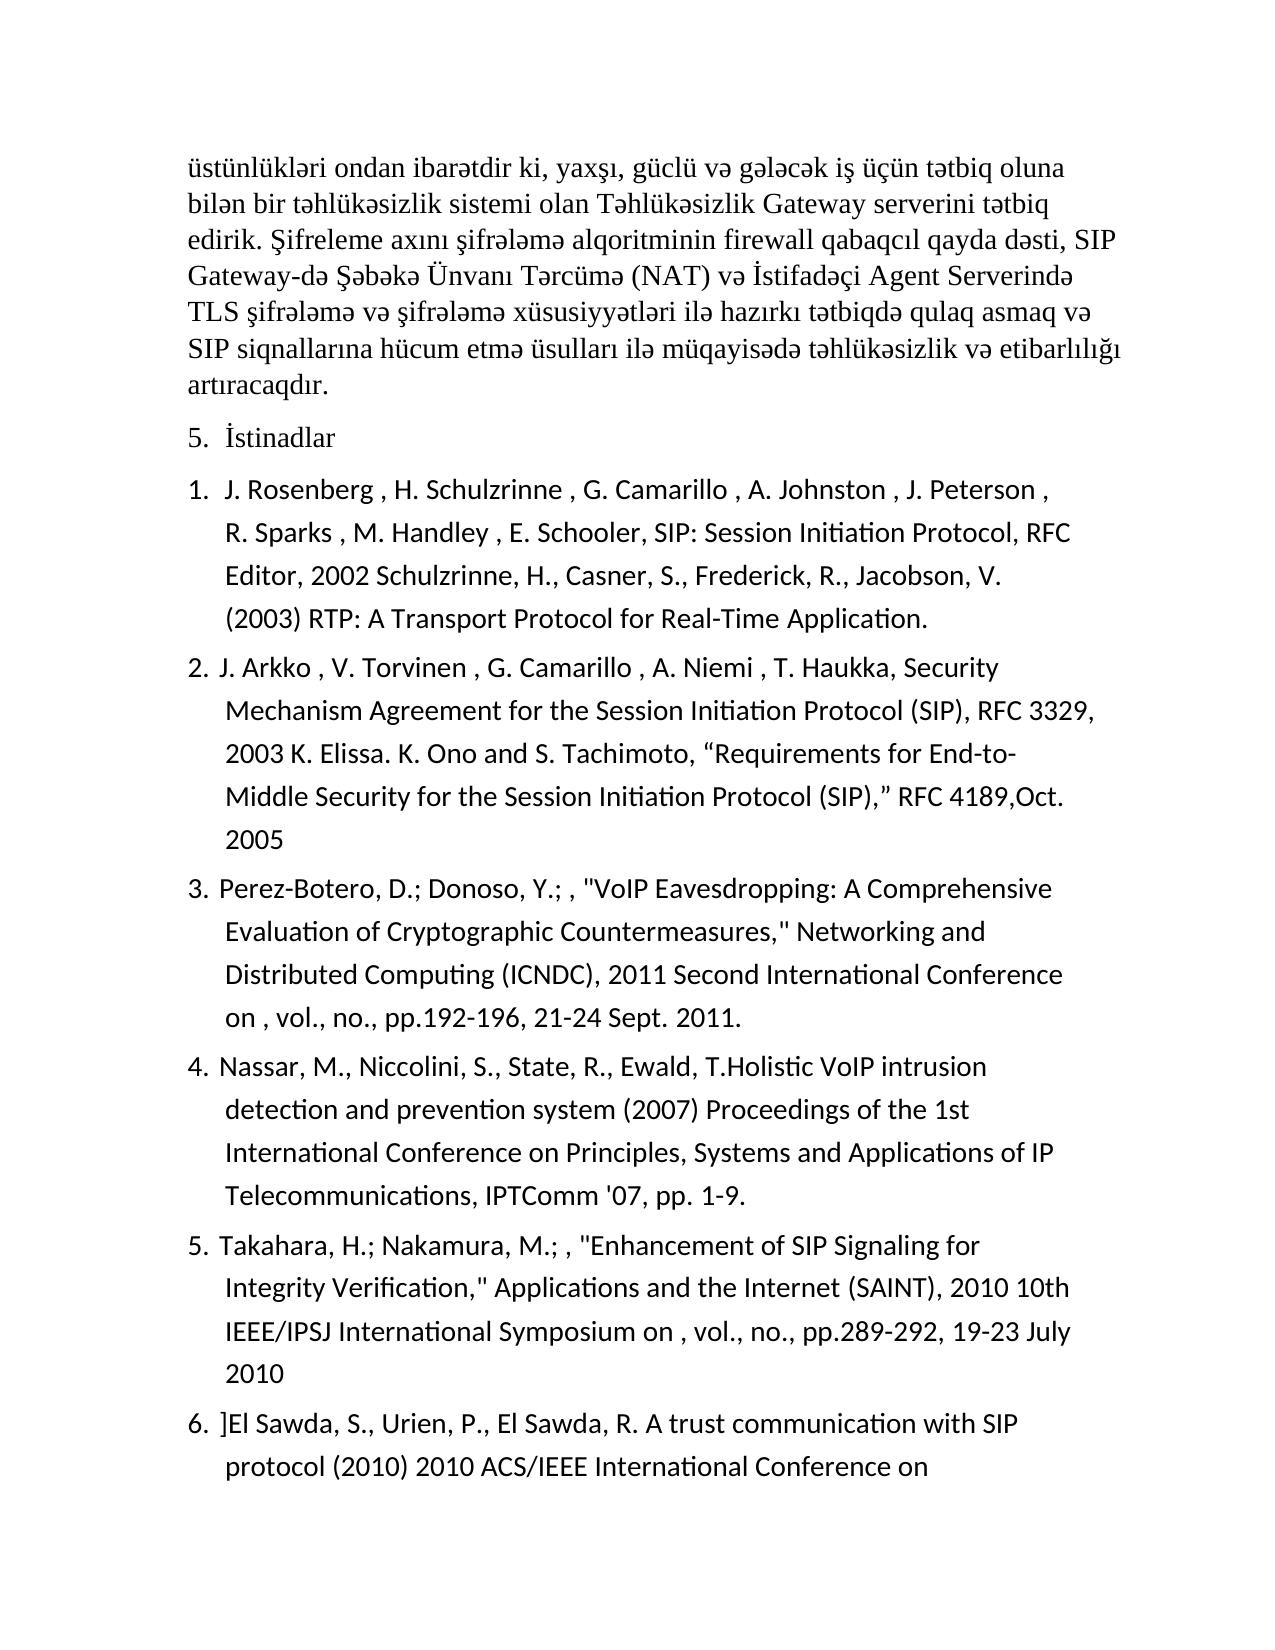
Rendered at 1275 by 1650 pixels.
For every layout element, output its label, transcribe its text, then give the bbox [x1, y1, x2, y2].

list Nassar, M., Niccolini, S., State, R., Ewald, T.Holistic VoIP intrusion detection and prevention system (2007) Proceedings of the 1st International Conference on Principles, Systems and Applications of IP Telecommunications, IPTComm '07, pp. 1-9. [187, 1048, 1067, 1213]
list İstinadlar [187, 420, 1125, 453]
list Takahara, H.; Nakamura, M.; , "Enhancement of SIP Signaling for Integrity Verification," Applications and the Internet (SAINT), 2010 10th IEEE/IPSJ International Symposium on , vol., no., pp.289-292, 19-23 July 2010 [187, 1227, 1078, 1391]
list J. Arkko , V. Torvinen , G. Camarillo , A. Niemi , T. Haukka, Security Mechanism Agreement for the Session Initiation Protocol (SIP), RFC 3329, 2003 K. Elissa. K. Ono and S. Tachimoto, “Requirements for End-to-Middle Security for the Session Initiation Protocol (SIP),” RFC 4189,Oct. 2005 [187, 649, 1097, 857]
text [187, 150, 1125, 400]
list J. Rosenberg , H. Schulzrinne , G. Camarillo , A. Johnston , J. Peterson , R. Sparks , M. Handley , E. Schooler, SIP: Session Initiation Protocol, RFC Editor, 2002 Schulzrinne, H., Casner, S., Frederick, R., Jacobson, V. (2003) RTP: A Transport Protocol for Real-Time Application. [187, 471, 1076, 636]
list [187, 1405, 1019, 1483]
list Perez-Botero, D.; Donoso, Y.; , "VoIP Eavesdropping: A Comprehensive Evaluation of Cryptographic Countermeasures," Networking and Distributed Computing (ICNDC), 2011 Second International Conference on , vol., no., pp.192-196, 21-24 Sept. 2011. [187, 870, 1096, 1035]
